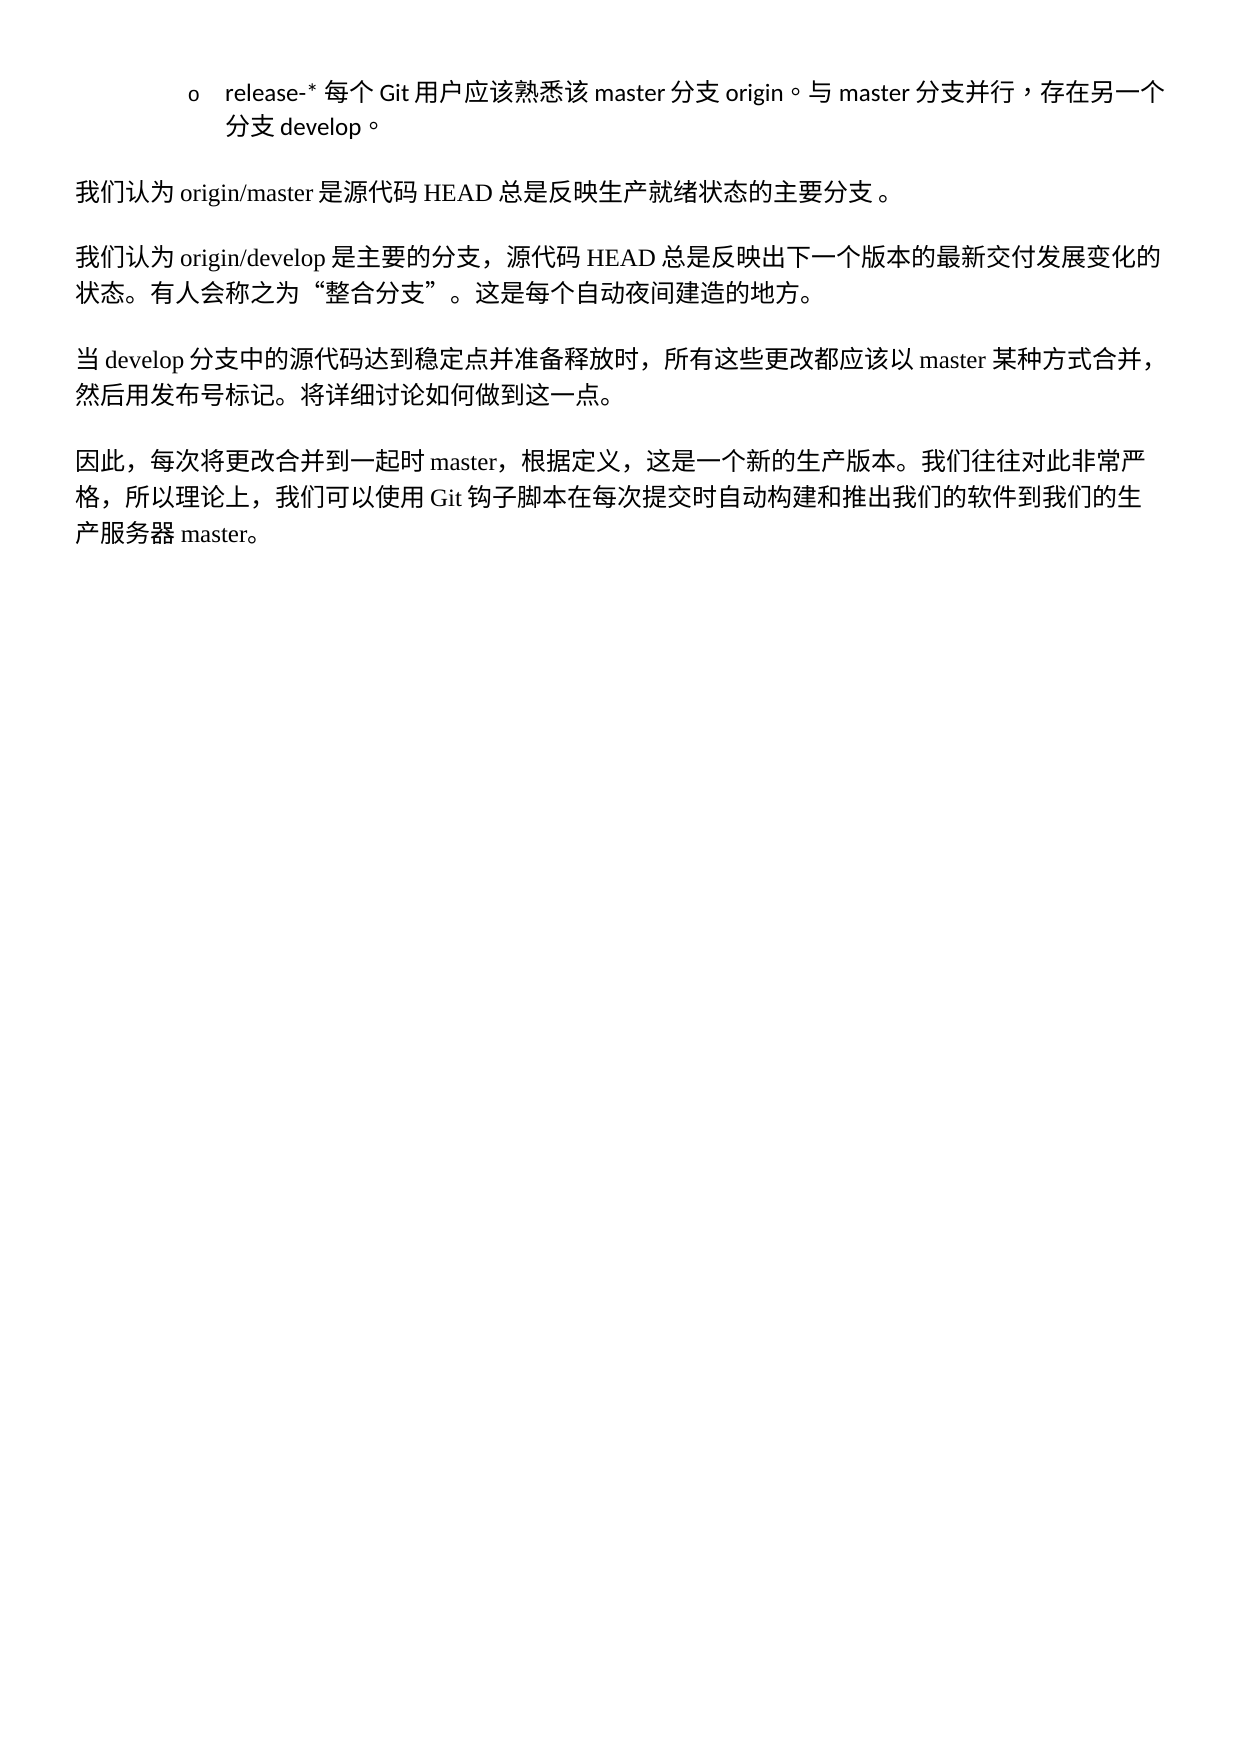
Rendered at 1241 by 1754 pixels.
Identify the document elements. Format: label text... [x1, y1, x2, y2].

text 我们认为origin/master是源代码HEAD总是反映生产就绪状态的主要分支 。 [75, 172, 1165, 208]
list release-* 每个Git用户应该熟悉该master分支origin。与master分支并行，存在另一个分支develop。 [187, 75, 1165, 143]
text 当develop分支中的源代码达到稳定点并准备释放时，所有这些更改都应该以master 某种方式合并，然后用发布号标记。将详细讨论如何做到这一点。 [75, 339, 1165, 412]
text 因此，每次将更改合并到一起时master，根据定义，这是一个新的生产版本。我们往往对此非常严格，所以理论上，我们可以使用Git钩子脚本在每次提交时自动构建和推出我们的软件到我们的生产服务器 master。 [75, 441, 1165, 550]
text 我们认为origin/develop是主要的分支，源代码 HEAD总是反映出下一个版本的最新交付发展变化的状态。有人会称之为“整合分支”。这是每个自动夜间建造的地方。 [75, 238, 1165, 310]
